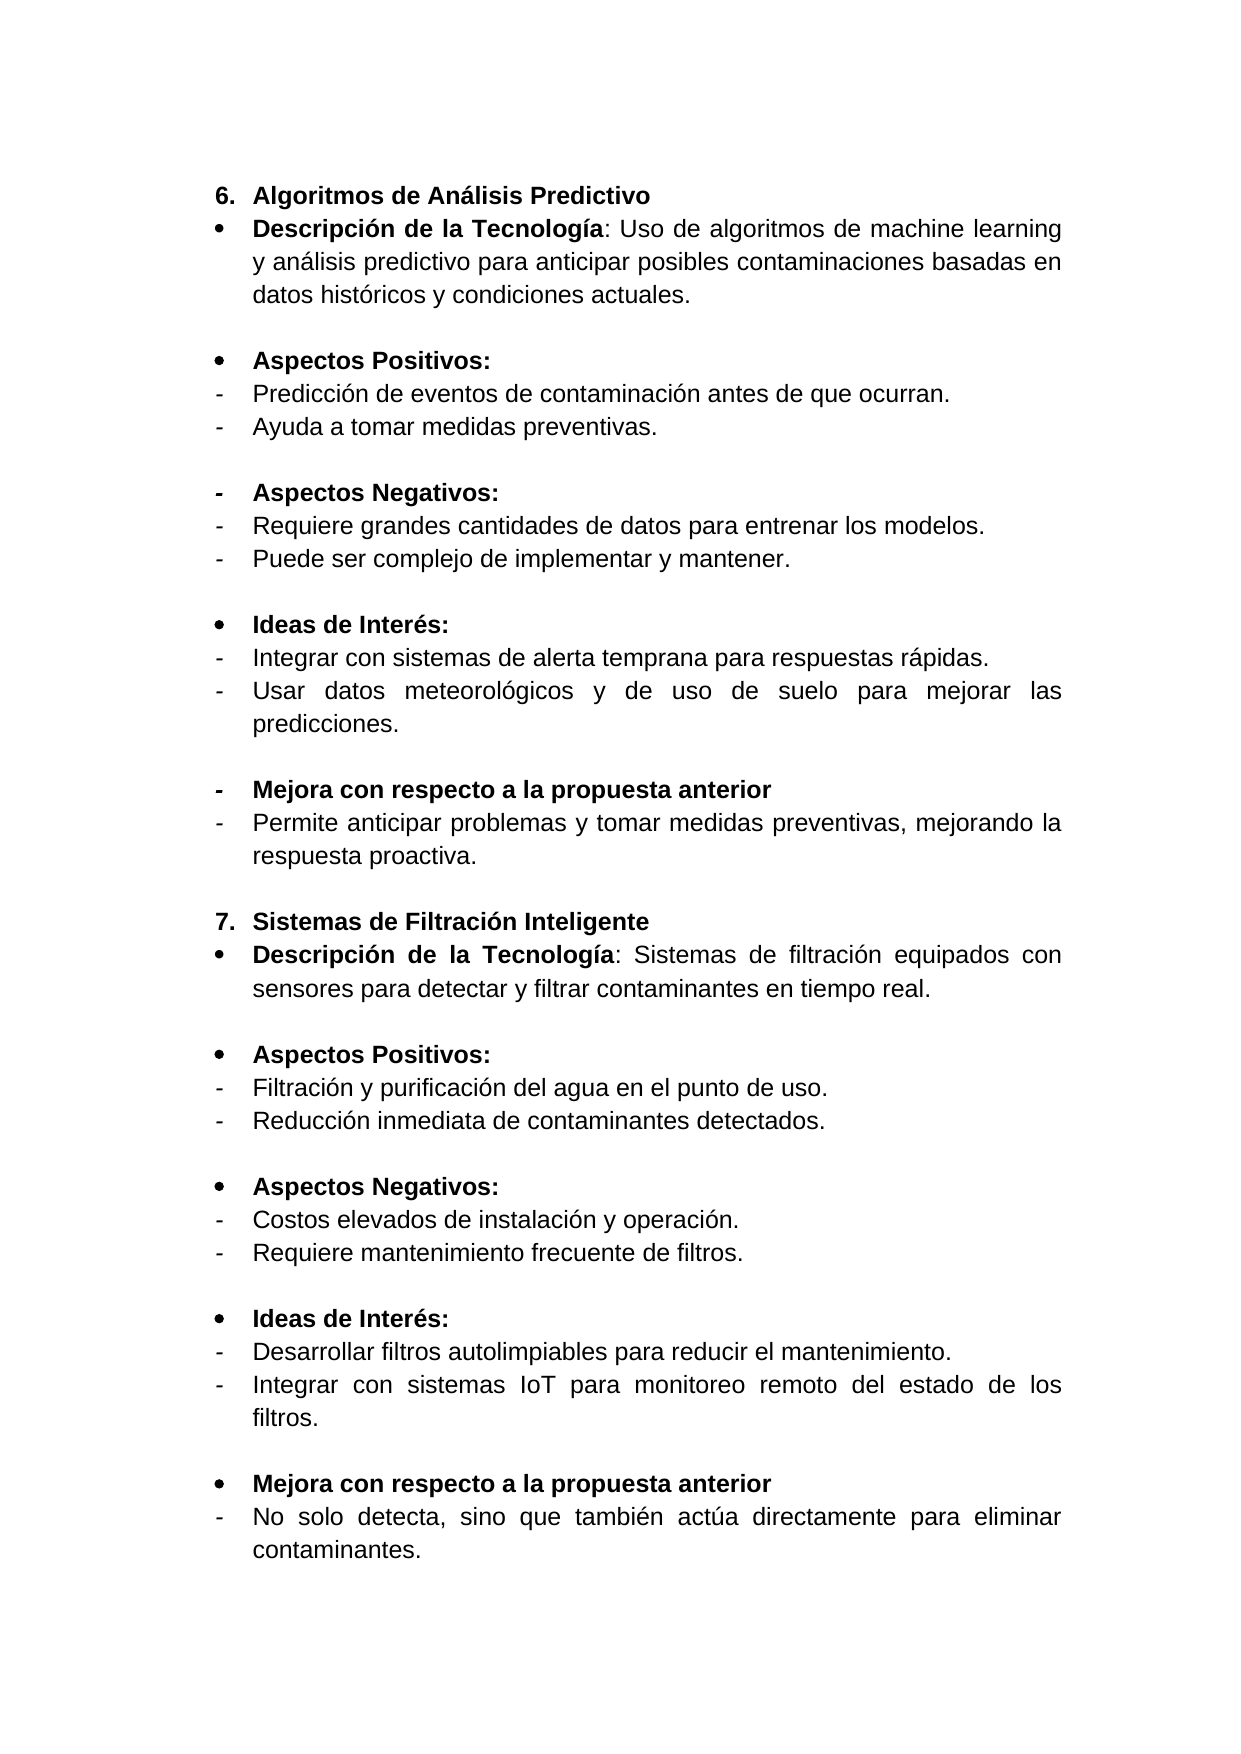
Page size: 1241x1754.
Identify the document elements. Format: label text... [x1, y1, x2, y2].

list Mejora con respecto a la propuesta anterior [215, 775, 1063, 804]
list Aspectos Negativos: [215, 478, 1063, 507]
list Costos elevados de instalación y operación. [215, 1205, 1063, 1234]
list Permite anticipar problemas y tomar medidas preventivas, mejorando la respuesta proactiva. [215, 808, 1063, 870]
list Requiere grandes cantidades de datos para entrenar los modelos. [215, 511, 1063, 540]
list Integrar con sistemas IoT para monitoreo remoto del estado de los filtros. [215, 1370, 1063, 1432]
list Ayuda a tomar medidas preventivas. [215, 412, 1063, 441]
list Reducción inmediata de contaminantes detectados. [215, 1106, 1063, 1134]
list Puede ser complejo de implementar y mantener. [215, 544, 1063, 573]
list Usar datos meteorológicos y de uso de suelo para mejorar las predicciones. [215, 676, 1063, 738]
list Predicción de eventos de contaminación antes de que ocurran. [215, 379, 1063, 408]
list Mejora con respecto a la propuesta anterior [215, 1469, 1063, 1498]
list Requiere mantenimiento frecuente de filtros. [215, 1238, 1063, 1267]
list Filtración y purificación del agua en el punto de uso. [215, 1073, 1063, 1101]
list Descripción de la Tecnología: Sistemas de filtración equipados con sensores para detectar y filtrar contaminantes en tiempo real. [215, 940, 1063, 1002]
list Desarrollar filtros autolimpiables para reducir el mantenimiento. [215, 1337, 1063, 1366]
list Algoritmos de Análisis Predictivo [215, 181, 1063, 209]
list Ideas de Interés: [215, 1304, 1063, 1333]
list Aspectos Positivos: [215, 1039, 1063, 1068]
list Aspectos Negativos: [215, 1172, 1063, 1201]
list Ideas de Interés: [215, 610, 1063, 639]
list Aspectos Positivos: [215, 346, 1063, 375]
list Descripción de la Tecnología: Uso de algoritmos de machine learning y análisis predictivo para anticipar posibles contaminaciones basadas en datos históricos y condiciones actuales. [215, 214, 1063, 308]
list Integrar con sistemas de alerta temprana para respuestas rápidas. [215, 643, 1063, 672]
list Sistemas de Filtración Inteligente [215, 907, 1063, 936]
list No solo detecta, sino que también actúa directamente para eliminar contaminantes. [215, 1502, 1063, 1564]
